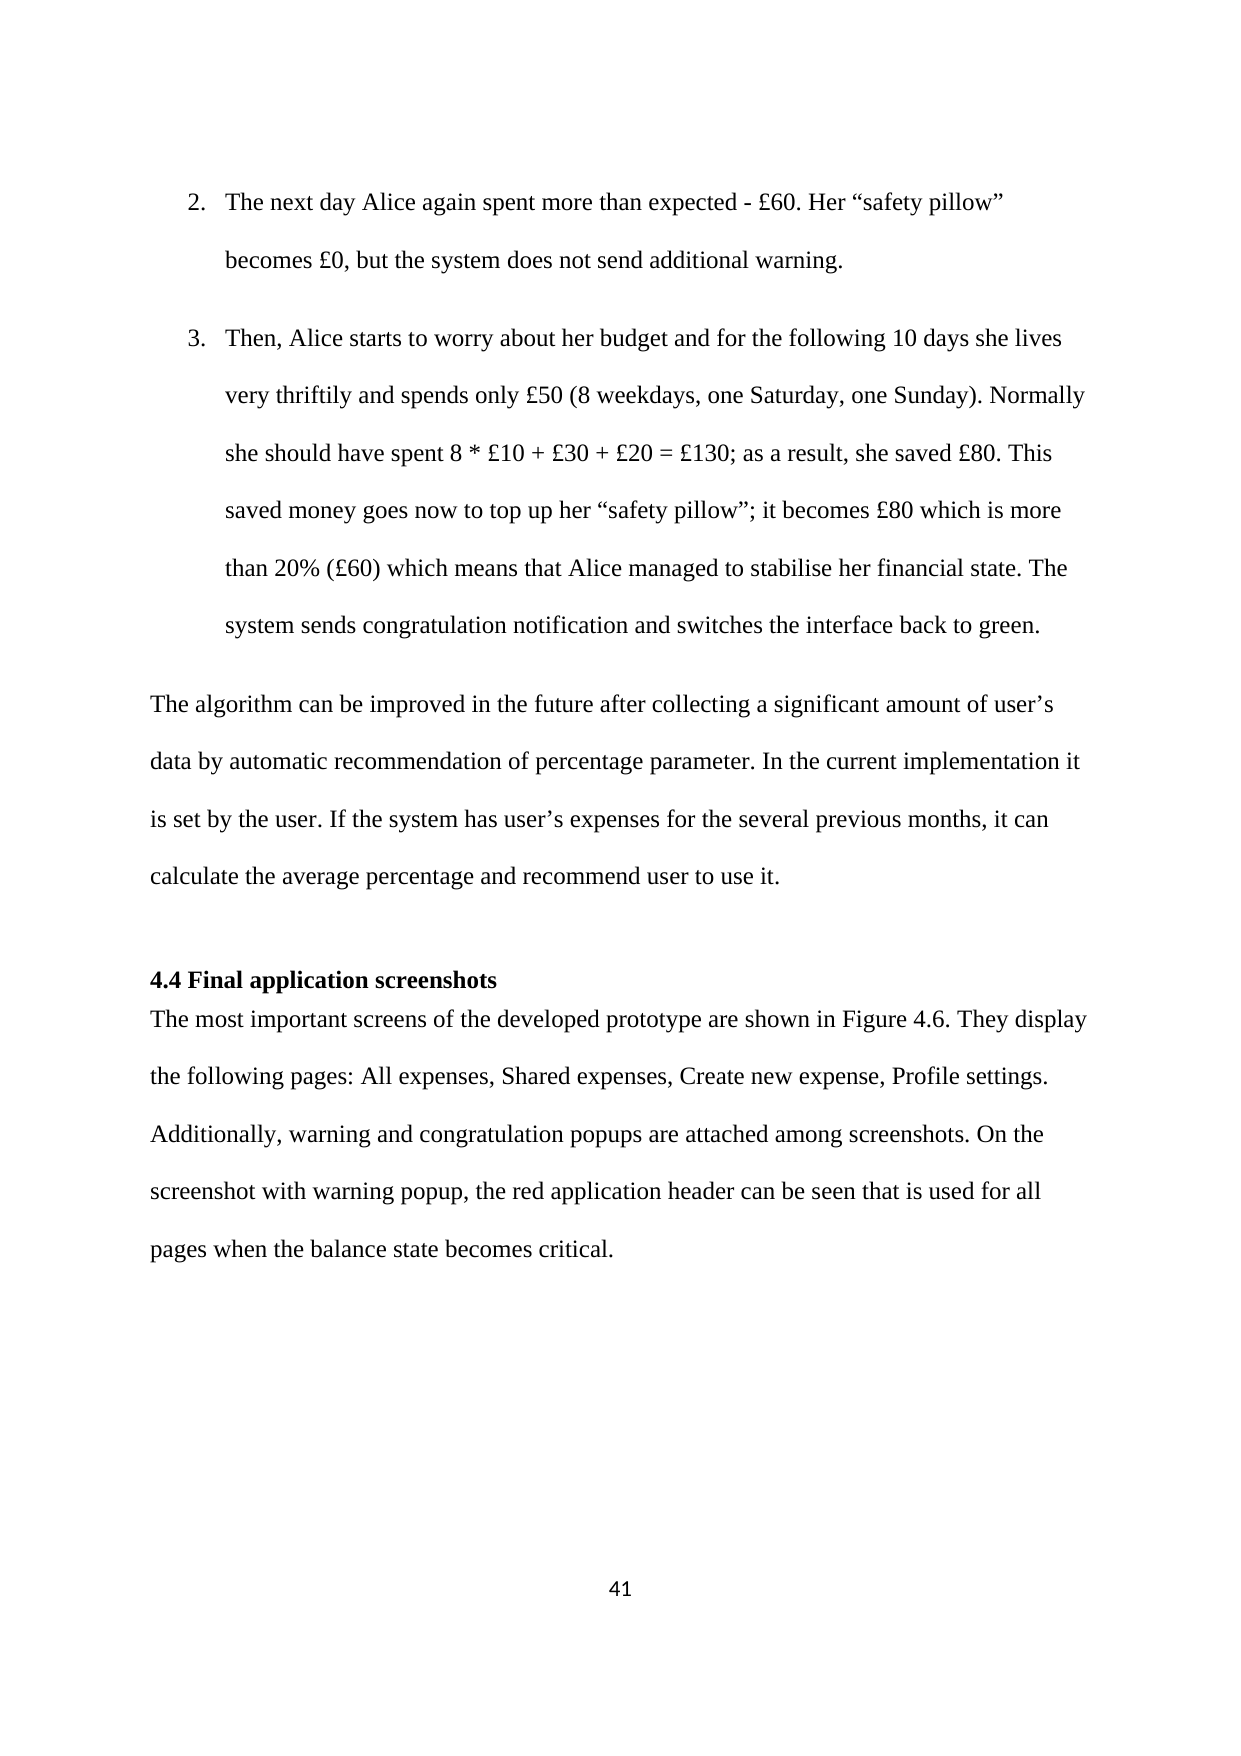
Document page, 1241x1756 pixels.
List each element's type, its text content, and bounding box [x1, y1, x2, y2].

subtitle 4.4 Final application screenshots [150, 965, 1090, 993]
text The algorithm can be improved in the future after collecting a significant amount of user’s data by automatic recommendation of percentage parameter. In the current implementation it is set by the user. If the system has user’s expenses for the several previous months, it can calculate the average percentage and recommend user to use it. [150, 689, 1090, 890]
list The next day Alice again spent more than expected - £60. Her “safety pillow” becomes £0, but the system does not send additional warning. [187, 187, 1090, 273]
